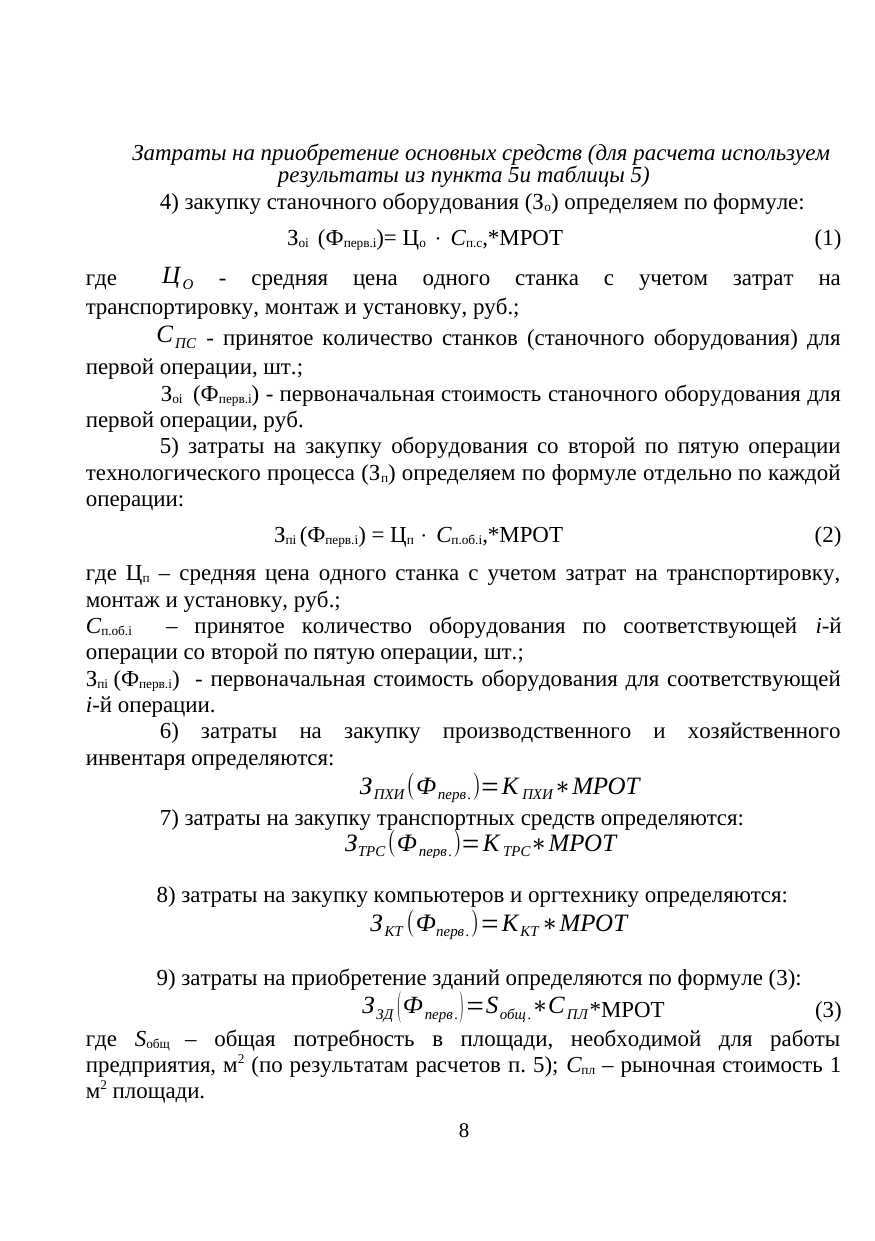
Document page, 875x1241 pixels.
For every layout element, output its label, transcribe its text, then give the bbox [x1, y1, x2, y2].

text Сп.об.i – принятое количество оборудования по соответствующей i-й операции со второй по пятую операции, шт.; [86, 612, 842, 665]
text Зпi (Фперв.i) = Цп Сп.об.i,*МРОТ (2) [86, 524, 842, 547]
text *МРОТ (3) [86, 990, 842, 1024]
text 5) затраты на закупку оборудования со второй по пятую операции технологического процесса (Зп) определяем по формуле отдельно по каждой операции: [86, 432, 842, 511]
text 7) затраты на закупку транспортных средств определяются: [86, 804, 842, 830]
text где Sобщ – общая потребность в площади, необходимой для работы предприятия, м2 (по результатам расчетов п. 5); Спл – рыночная стоимость 1 м2 площади. [86, 1024, 842, 1104]
text 9) затраты на приобретение зданий определяются по формуле (3): [86, 963, 842, 990]
text Зпi (Фперв.i) - первоначальная стоимость оборудования для соответствующей i-й операции. [86, 665, 842, 717]
text Затраты на приобретение основных средств (для расчета используем результаты из пункта 5и таблицы 5) [86, 142, 842, 188]
text 4) закупку станочного оборудования (Зо) определяем по формуле: [86, 188, 842, 214]
list - принятое количество станков (станочного оборудования) для первой операции, шт.; [86, 320, 842, 379]
list где - средняя цена одного станка с учетом затрат на транспортировку, монтаж и установку, руб.; [86, 262, 842, 320]
text где Цп – средняя цена одного станка с учетом затрат на транспортировку, монтаж и установку, руб.; [86, 559, 842, 612]
list Зоi (Фперв.i) - первоначальная стоимость станочного оборудования для первой операции, руб. [86, 379, 842, 432]
text Зоi (Фперв.i)= Цо Сп.с,*МРОТ (1) [86, 227, 842, 249]
text 8) затраты на закупку компьютеров и оргтехнику определяются: [86, 881, 842, 907]
text 6) затраты на закупку производственного и хозяйственного инвентаря определяются: [86, 717, 842, 770]
